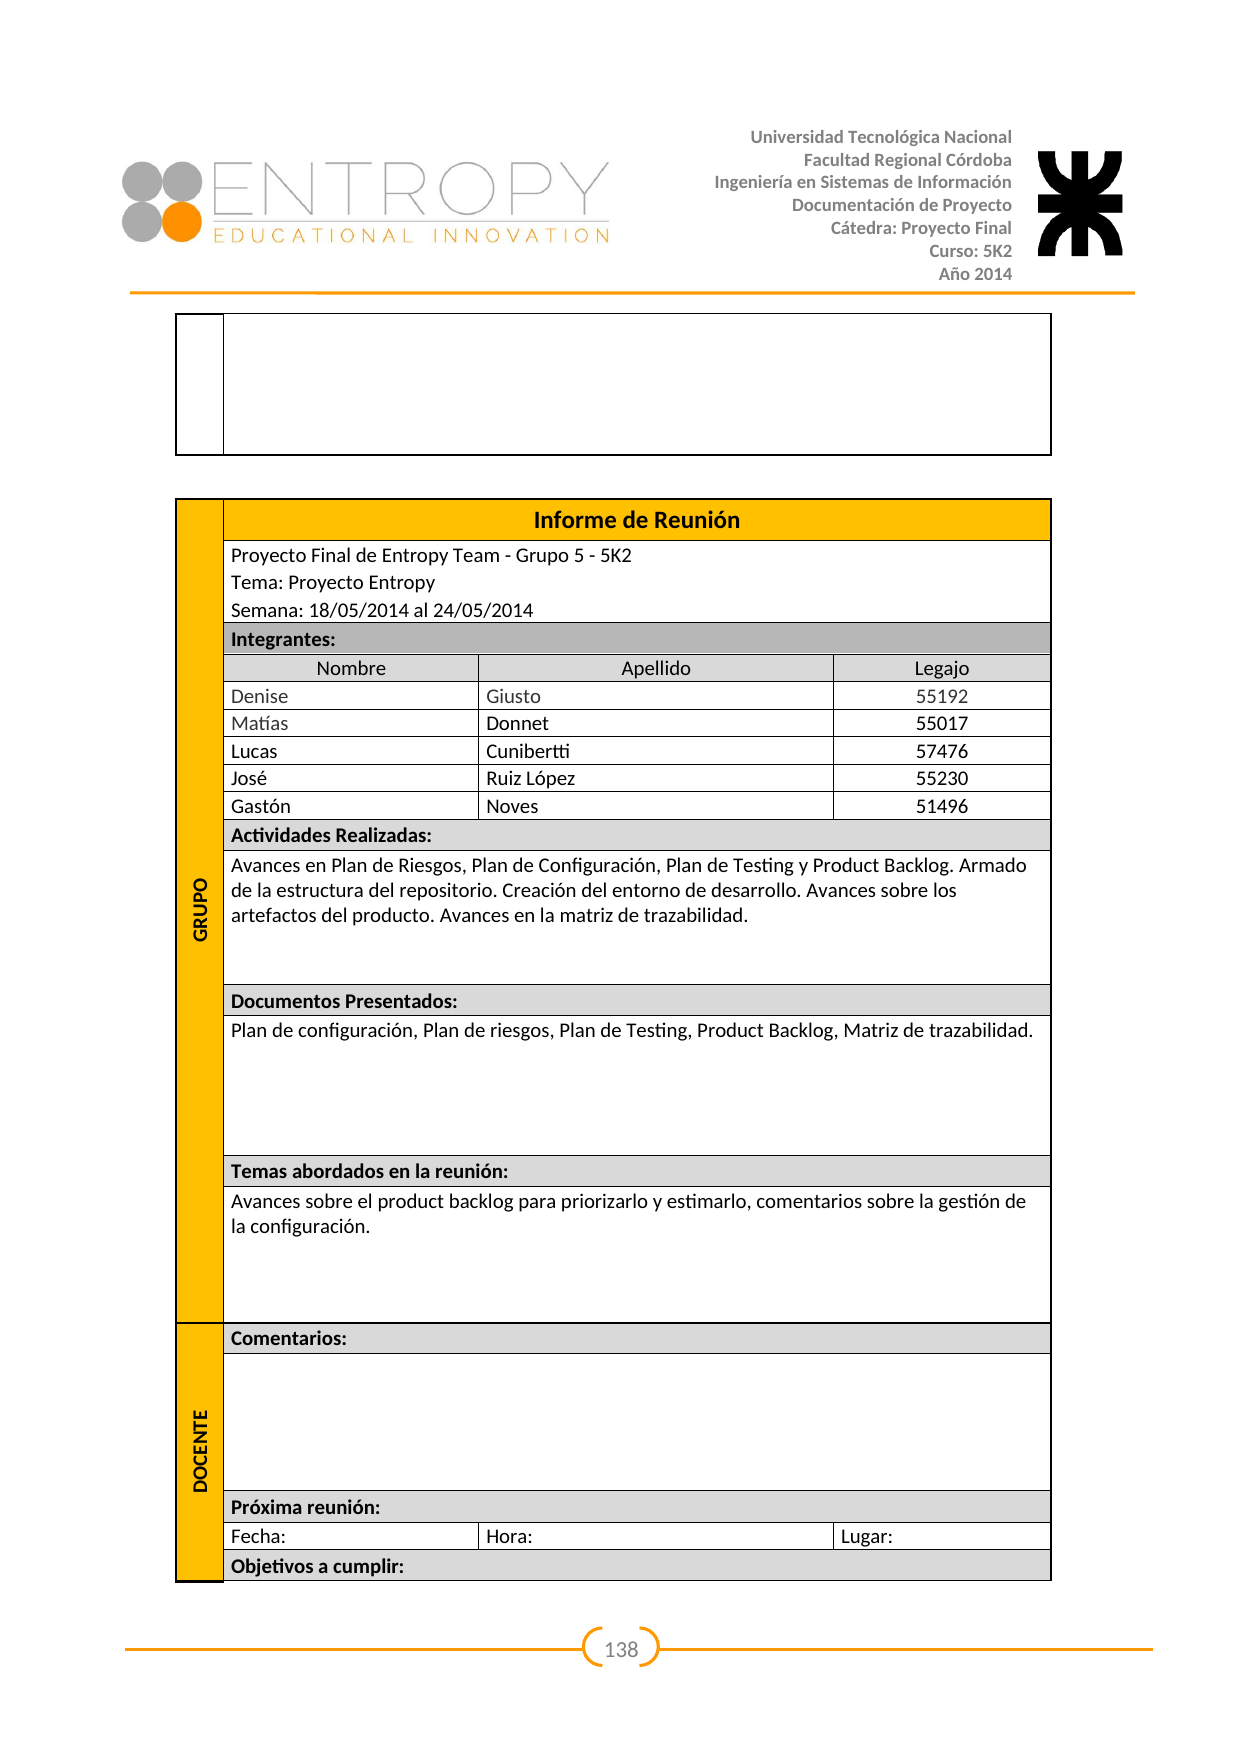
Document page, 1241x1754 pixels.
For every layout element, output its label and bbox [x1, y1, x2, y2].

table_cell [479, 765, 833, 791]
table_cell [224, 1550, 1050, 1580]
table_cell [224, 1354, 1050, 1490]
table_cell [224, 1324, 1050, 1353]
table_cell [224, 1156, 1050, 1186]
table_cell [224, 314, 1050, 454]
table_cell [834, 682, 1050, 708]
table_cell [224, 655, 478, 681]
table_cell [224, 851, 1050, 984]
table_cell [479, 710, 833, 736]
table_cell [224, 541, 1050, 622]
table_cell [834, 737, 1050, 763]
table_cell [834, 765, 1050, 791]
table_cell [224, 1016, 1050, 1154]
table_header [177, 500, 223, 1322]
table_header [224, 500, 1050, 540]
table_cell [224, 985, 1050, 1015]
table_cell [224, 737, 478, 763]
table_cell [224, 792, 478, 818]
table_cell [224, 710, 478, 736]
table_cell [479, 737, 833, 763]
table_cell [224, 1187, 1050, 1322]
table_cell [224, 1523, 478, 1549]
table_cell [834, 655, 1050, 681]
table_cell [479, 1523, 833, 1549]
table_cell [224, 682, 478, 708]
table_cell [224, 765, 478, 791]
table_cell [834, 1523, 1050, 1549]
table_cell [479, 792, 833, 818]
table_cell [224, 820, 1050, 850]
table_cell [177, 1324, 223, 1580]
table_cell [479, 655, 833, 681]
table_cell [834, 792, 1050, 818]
picture [105, 147, 627, 257]
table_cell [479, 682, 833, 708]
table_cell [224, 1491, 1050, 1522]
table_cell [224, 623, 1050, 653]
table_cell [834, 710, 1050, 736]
